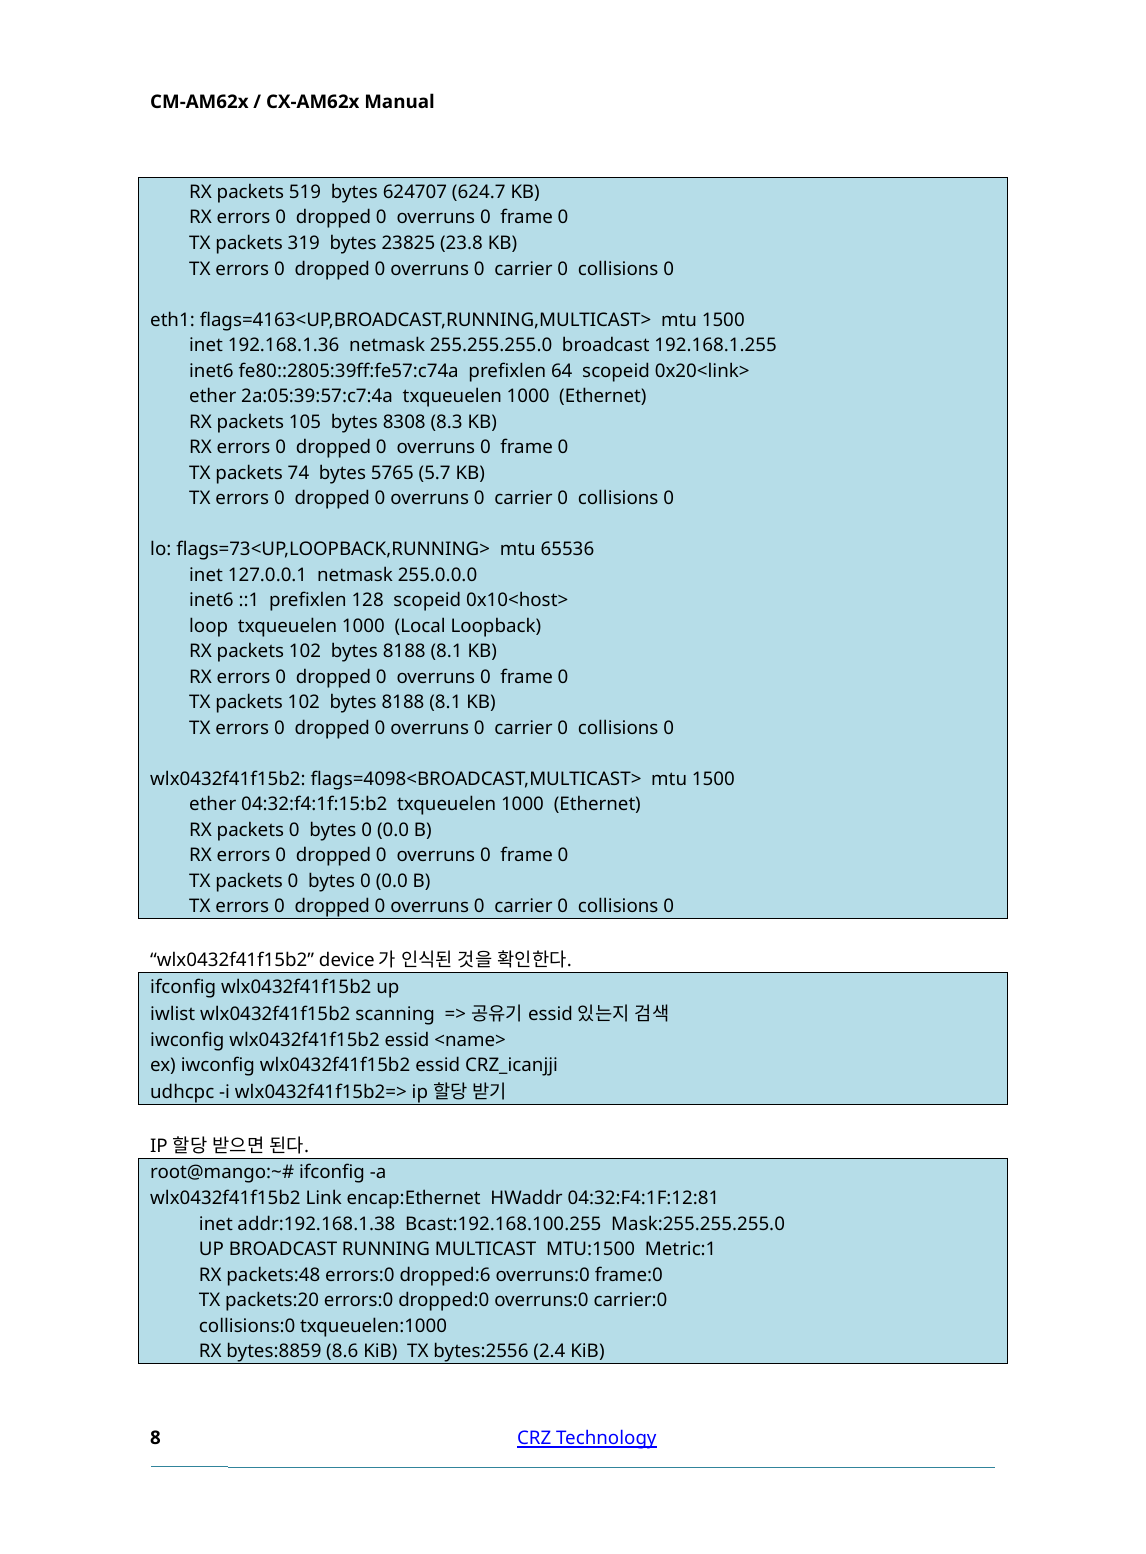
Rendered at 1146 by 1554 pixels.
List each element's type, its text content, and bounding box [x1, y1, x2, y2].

table_header ifconfig wlx0432f41f15b2 up iwlist wlx0432f41f15b2 scanning => 공유기 essid 있는지 검색 iwconfig wlx0432f41f15b2 essid <name> ex) iwconfig wlx0432f41f15b2 essid CRZ_icanjji udhcpc -i wlx0432f41f15b2=> ip 할당 받기 [139, 973, 1007, 1104]
text IP 할당 받으면 된다. [150, 1131, 996, 1158]
text “wlx0432f41f15b2” device가 인식된 것을 확인한다. [150, 945, 996, 972]
